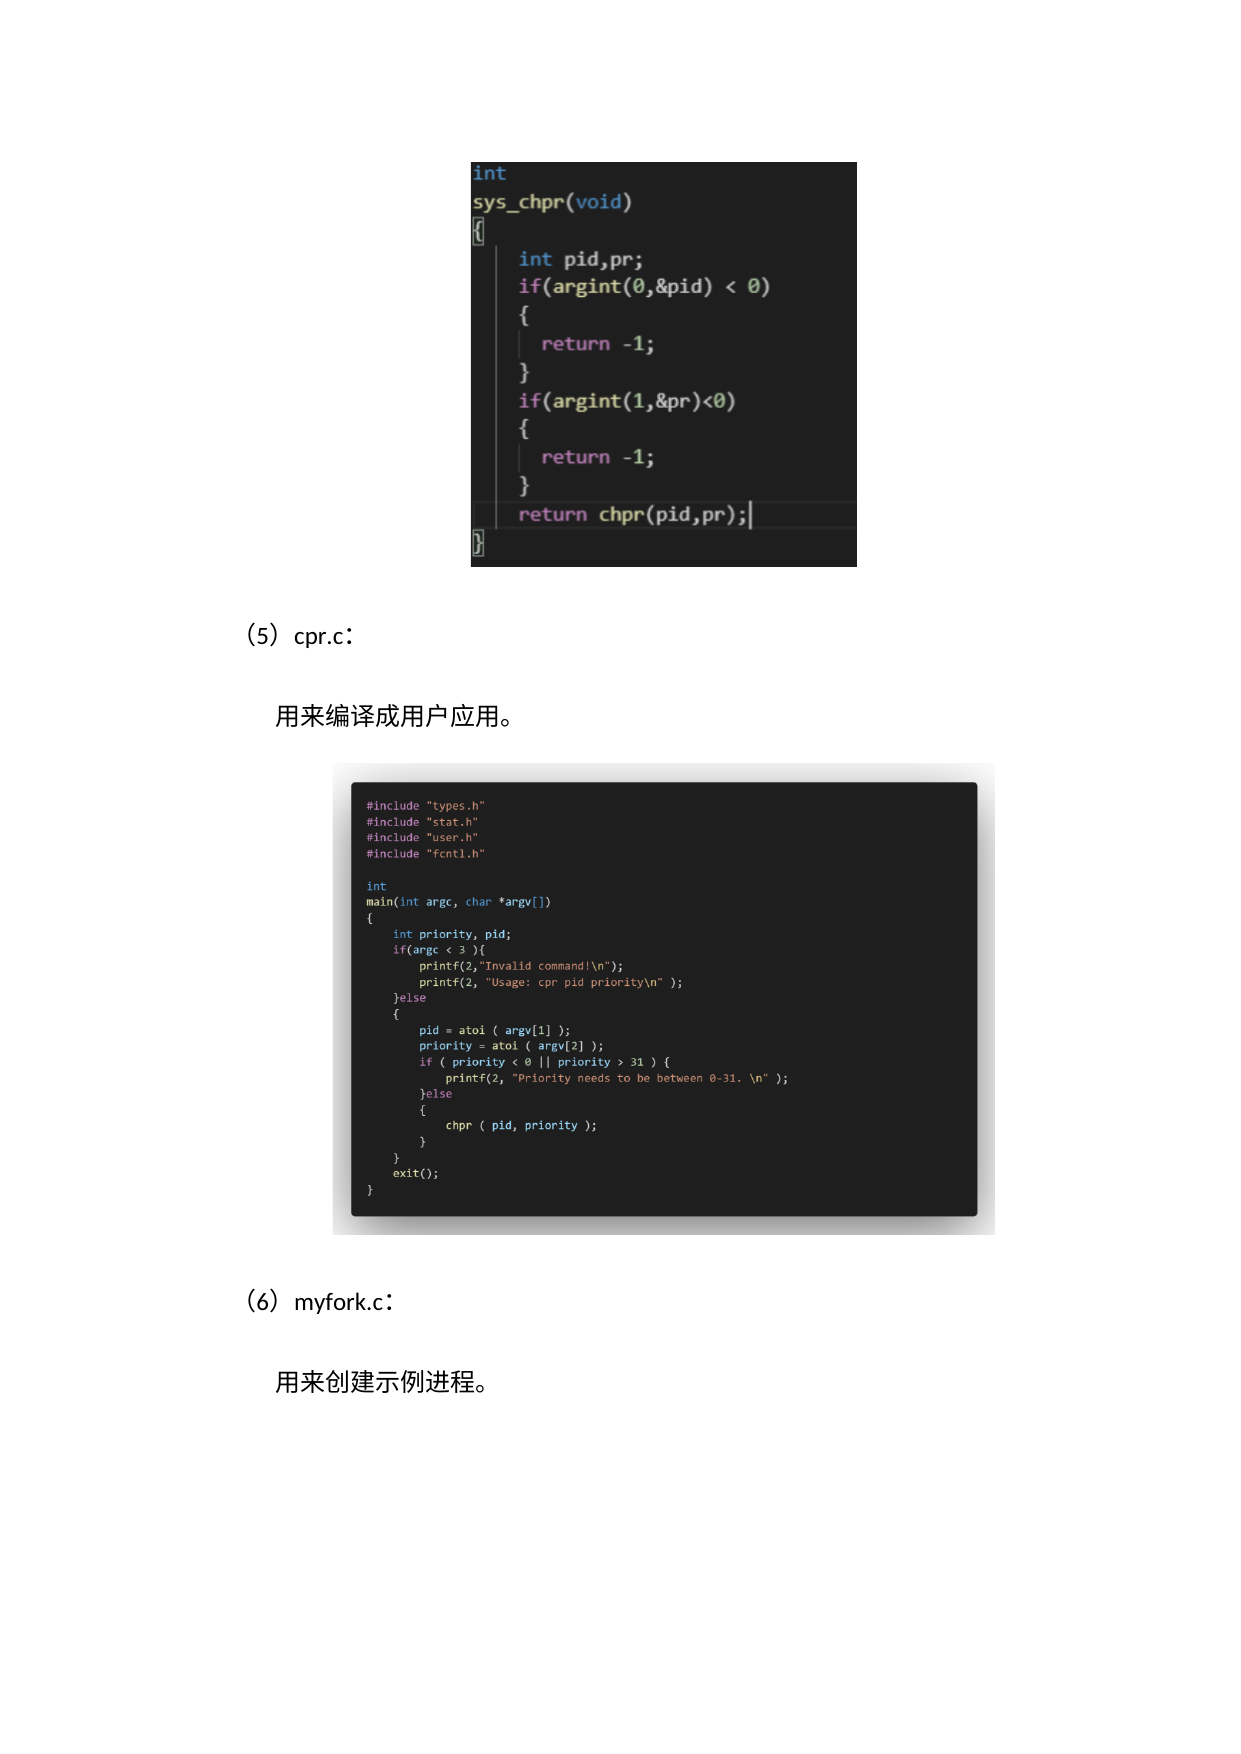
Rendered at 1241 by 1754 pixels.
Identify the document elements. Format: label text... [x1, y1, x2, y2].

list 用来编译成用户应用。 [231, 682, 1053, 747]
picture [332, 763, 995, 1235]
list myfork.c： [187, 1267, 1053, 1332]
list 用来创建示例进程。 [231, 1348, 1053, 1413]
list cpr.c： [187, 601, 1053, 666]
picture [470, 162, 857, 567]
